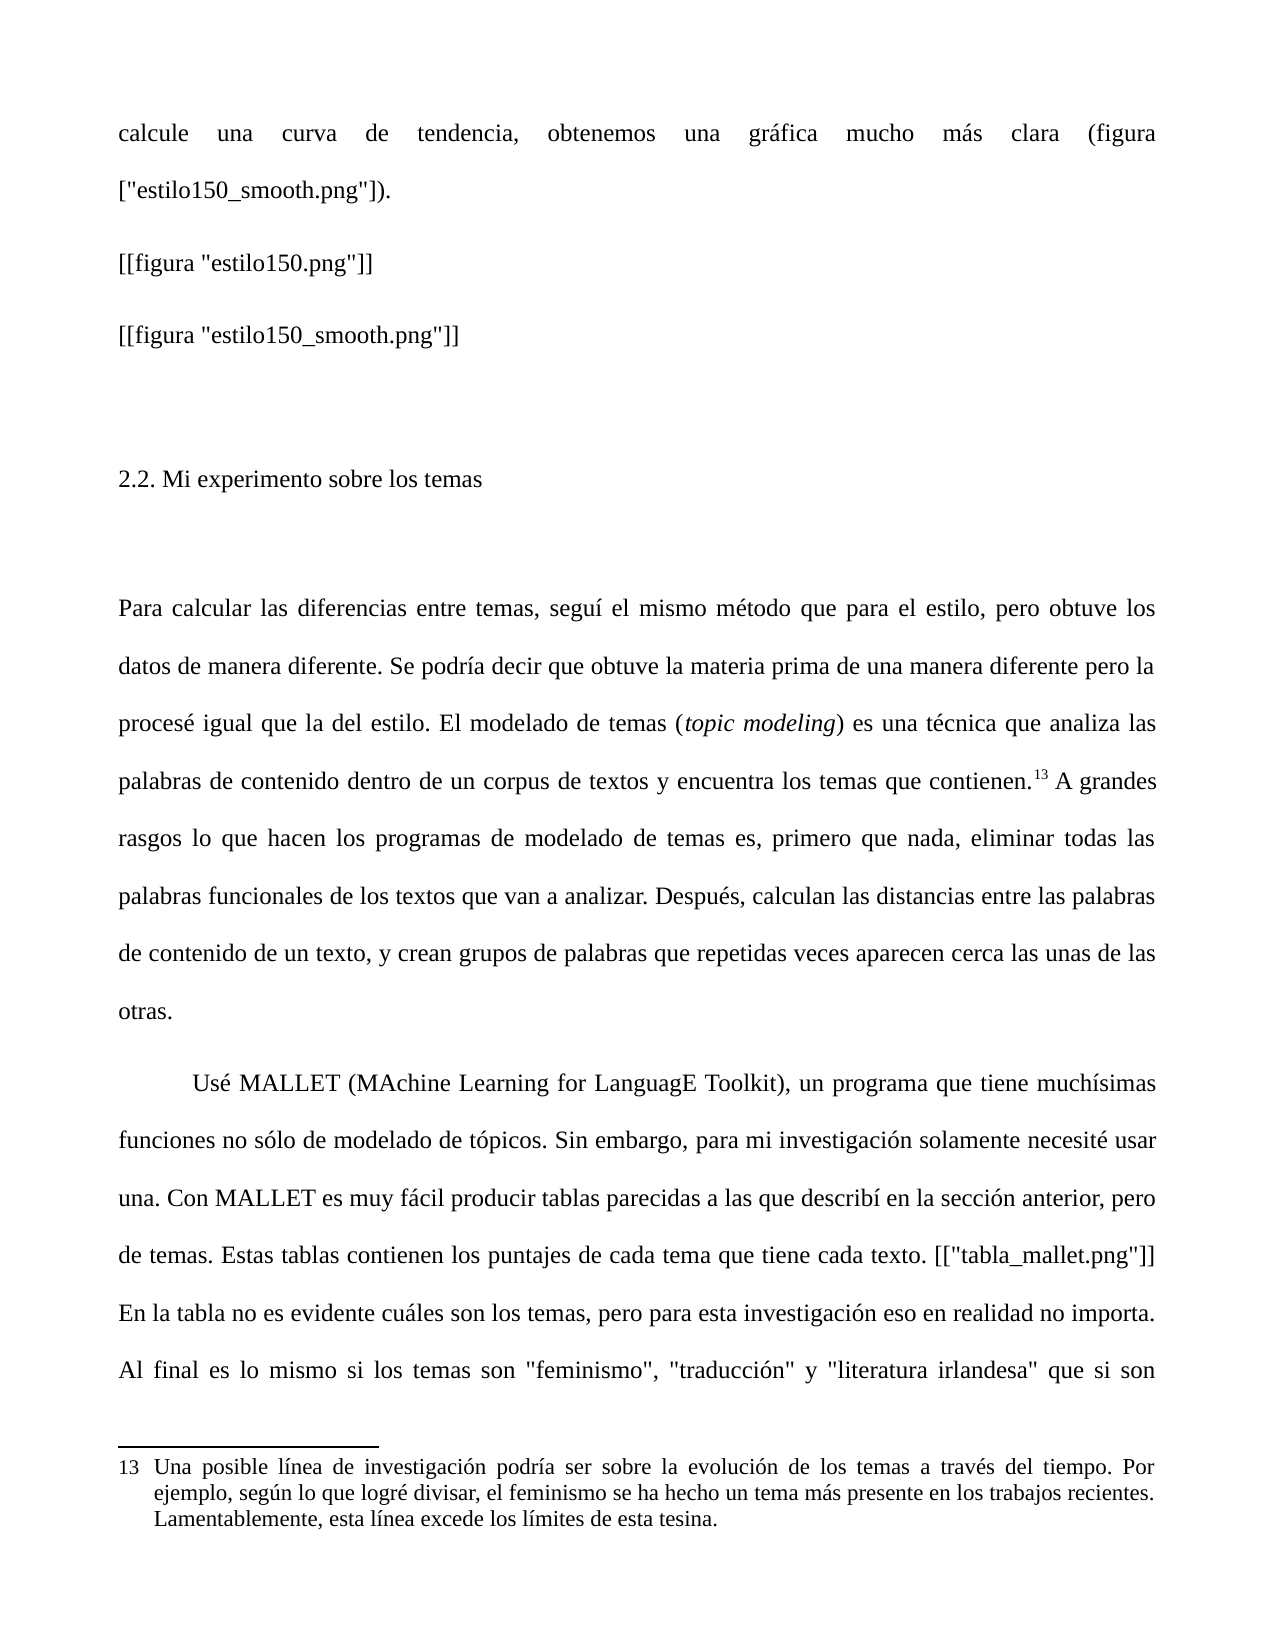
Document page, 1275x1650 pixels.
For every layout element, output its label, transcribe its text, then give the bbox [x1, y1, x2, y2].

subtitle 2.2. Mi experimento sobre los temas [118, 464, 1157, 493]
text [118, 118, 1157, 204]
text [118, 1068, 1157, 1384]
text [[figura "estilo150.png"]] [118, 248, 1157, 276]
text Para calcular las diferencias entre temas, seguí el mismo método que para el estilo, pero obtuve los datos de manera diferente. Se podría decir que obtuve la materia prima de una manera diferente pero la procesé igual que la del estilo. El modelado de temas (topic modeling) es una técnica que analiza las palabras de contenido dentro de un corpus de textos y encuentra los temas que contienen. A grandes rasgos lo que hacen los programas de modelado de temas es, primero que nada, eliminar todas las palabras funcionales de los textos que van a analizar. Después, calculan las distancias entre las palabras de contenido de un texto, y crean grupos de palabras que repetidas veces aparecen cerca las unas de las otras. [118, 593, 1157, 1025]
text [[figura "estilo150_smooth.png"]] [118, 320, 1157, 348]
